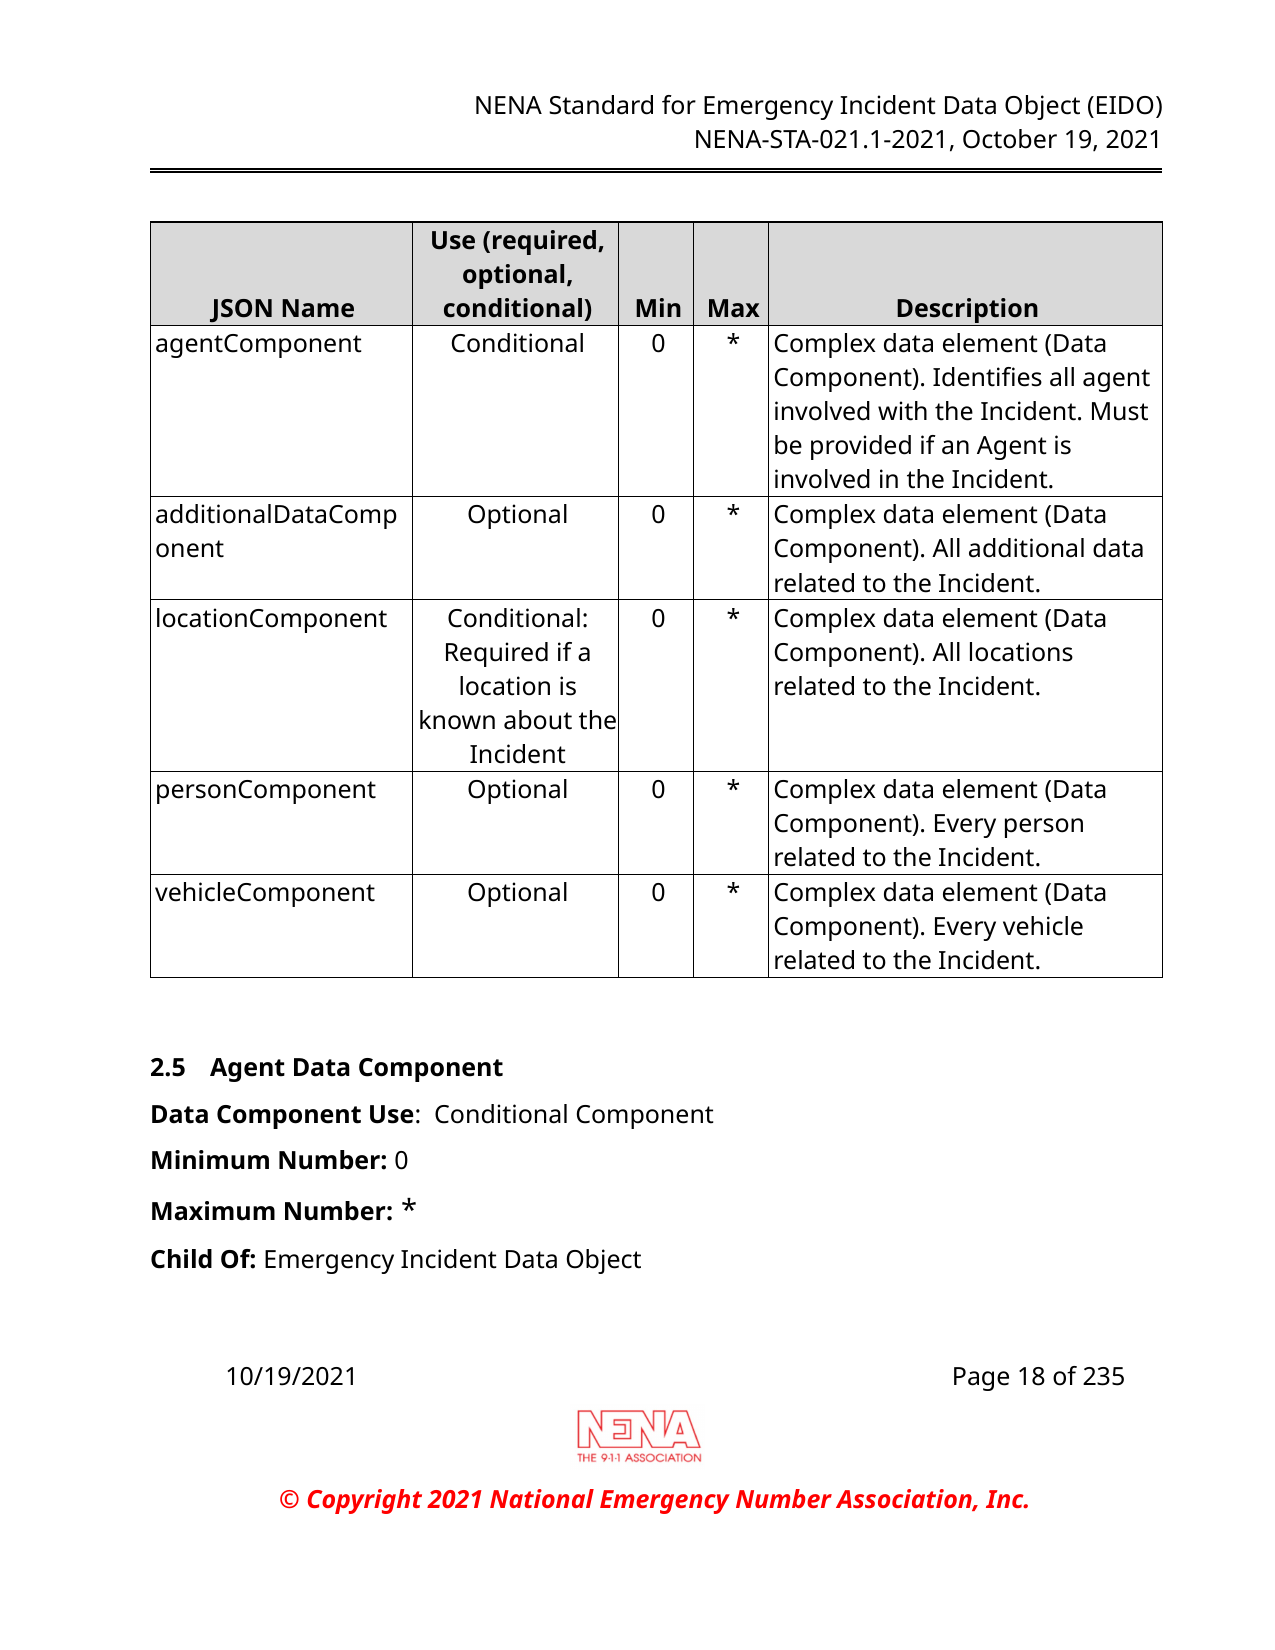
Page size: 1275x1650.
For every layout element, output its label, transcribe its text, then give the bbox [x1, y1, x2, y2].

table_cell Complex data element (Data Component). Identifies all agent involved with the Incident. Must be provided if an Agent is involved in the Incident. [769, 326, 1162, 496]
table_cell Optional [413, 772, 618, 874]
table_cell additionalDataComponent [151, 497, 412, 599]
table_header Description [769, 223, 1162, 325]
table_header Min [619, 223, 693, 325]
picture [569, 1404, 706, 1470]
table_cell * [694, 326, 768, 496]
table_cell personComponent [151, 772, 412, 874]
table_header JSON Name [151, 223, 412, 325]
table_cell Optional [413, 875, 618, 977]
subtitle Agent Data Component [150, 1050, 1162, 1084]
table_cell Conditional [413, 326, 618, 496]
table_cell 0 [619, 326, 693, 496]
table_cell Conditional: Required if a location is known about the Incident [413, 600, 618, 771]
text Child Of: Emergency Incident Data Object [150, 1242, 1162, 1276]
table_cell vehicleComponent [151, 875, 412, 977]
table_cell * [694, 600, 768, 771]
table_cell Optional [413, 497, 618, 599]
table_cell 0 [619, 600, 693, 771]
text Data Component Use: Conditional Component [150, 1096, 1162, 1130]
table_cell Complex data element (Data Component). Every vehicle related to the Incident. [769, 875, 1162, 977]
table_cell 0 [619, 772, 693, 874]
table_cell * [694, 497, 768, 599]
table_header Use (required, optional, conditional) [413, 223, 618, 325]
table_cell * [694, 772, 768, 874]
table_header Max [694, 223, 768, 325]
table_cell Complex data element (Data Component). All locations related to the Incident. [769, 600, 1162, 771]
table_cell Complex data element (Data Component). All additional data related to the Incident. [769, 497, 1162, 599]
table_cell Complex data element (Data Component). Every person related to the Incident. [769, 772, 1162, 874]
table_cell 0 [619, 497, 693, 599]
text Maximum Number: * [150, 1189, 1162, 1229]
text Minimum Number: 0 [150, 1143, 1162, 1177]
table_cell agentComponent [151, 326, 412, 496]
table_cell locationComponent [151, 600, 412, 771]
table_cell 0 [619, 875, 693, 977]
table_cell * [694, 875, 768, 977]
